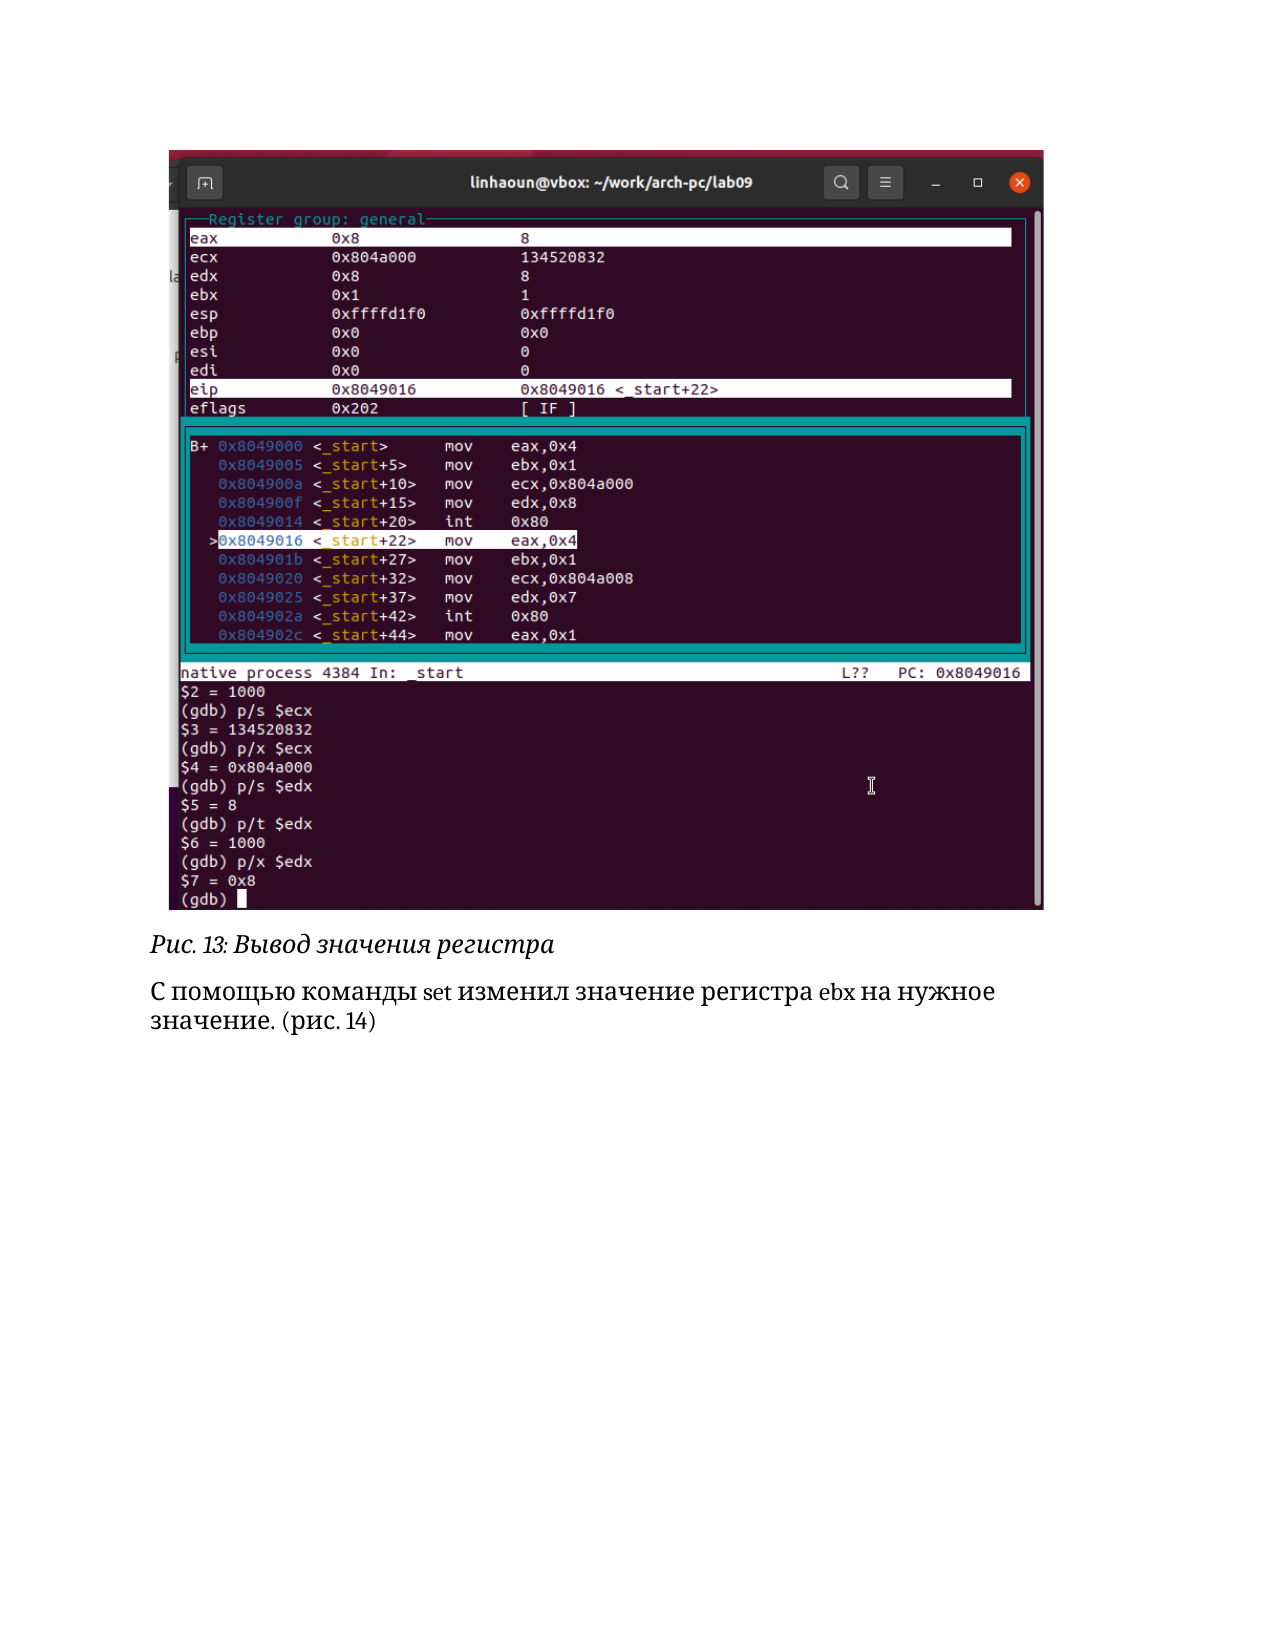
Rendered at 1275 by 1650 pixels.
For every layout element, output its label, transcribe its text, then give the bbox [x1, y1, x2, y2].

text С помощью команды set изменил значение регистра ebx на нужное значение. (рис. 14) [150, 978, 1125, 1036]
text Рис. 13: Вывод значения регистра [150, 931, 1125, 959]
picture [168, 150, 1044, 910]
